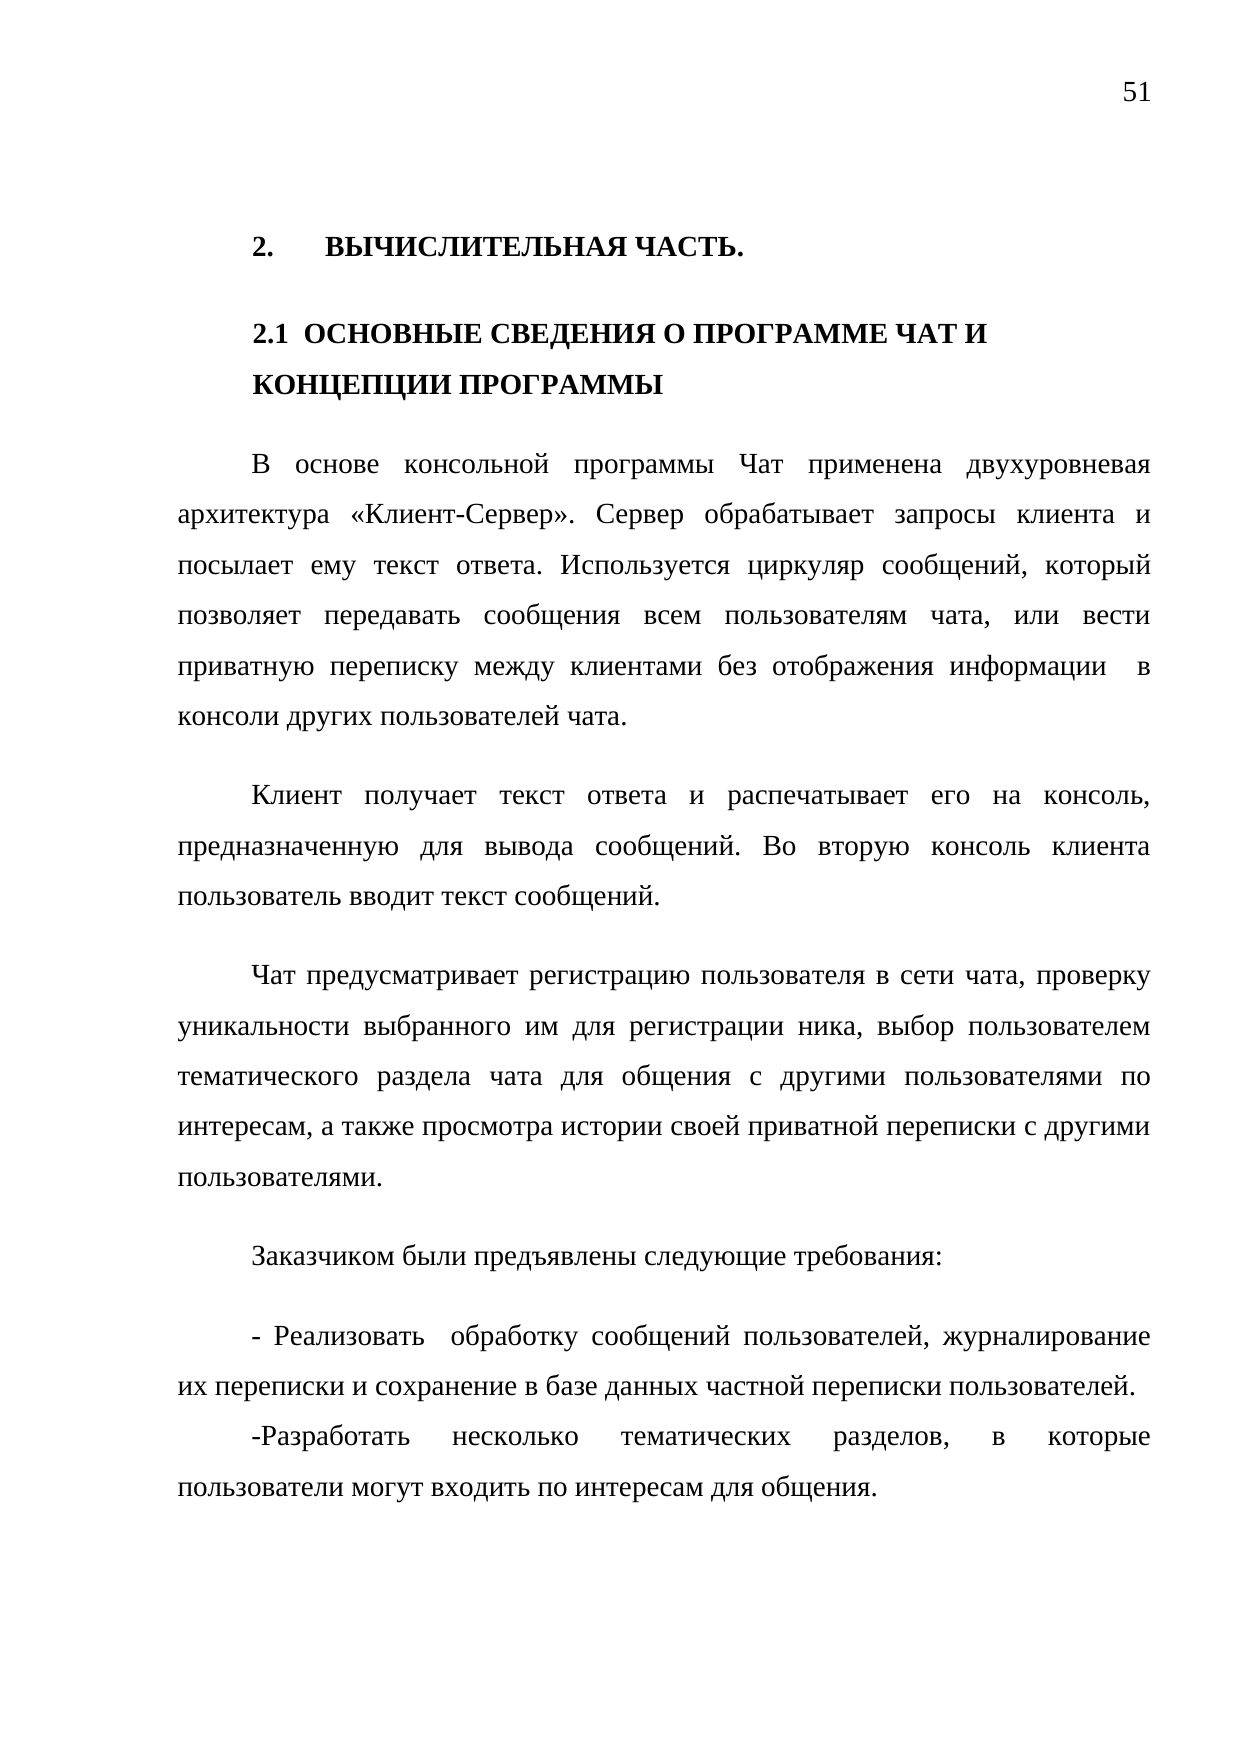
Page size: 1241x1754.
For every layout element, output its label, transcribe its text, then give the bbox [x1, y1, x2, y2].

subtitle 2.1 Основные сведения о программе чат и концепции программы [252, 317, 1152, 400]
text Чат предусматривает регистрацию пользователя в сети чата, проверку уникальности выбранного им для регистрации ника, выбор пользователем тематического раздела чата для общения с другими пользователями по интересам, а также просмотра истории своей приватной переписки с другими пользователями. [177, 957, 1152, 1192]
subtitle Вычислительная часть. [252, 229, 1152, 262]
text В основе консольной программы Чат применена двухуровневая архитектура «Клиент-Сервер». Сервер обрабатывает запросы клиента и посылает ему текст ответа. Используется циркуляр сообщений, который позволяет передавать сообщения всем пользователям чата, или вести приватную переписку между клиентами без отображения информации в консоли других пользователей чата. [177, 446, 1152, 731]
text Заказчиком были предъявлены следующие требования: [177, 1238, 1152, 1272]
text -Разработать несколько тематических разделов, в которые пользователи могут входить по интересам для общения. [177, 1418, 1152, 1502]
text Клиент получает текст ответа и распечатывает его на консоль, предназначенную для вывода сообщений. Во вторую консоль клиента пользователь вводит текст сообщений. [177, 777, 1152, 912]
text - Реализовать обработку сообщений пользователей, журналирование их переписки и сохранение в базе данных частной переписки пользователей. [177, 1318, 1152, 1402]
